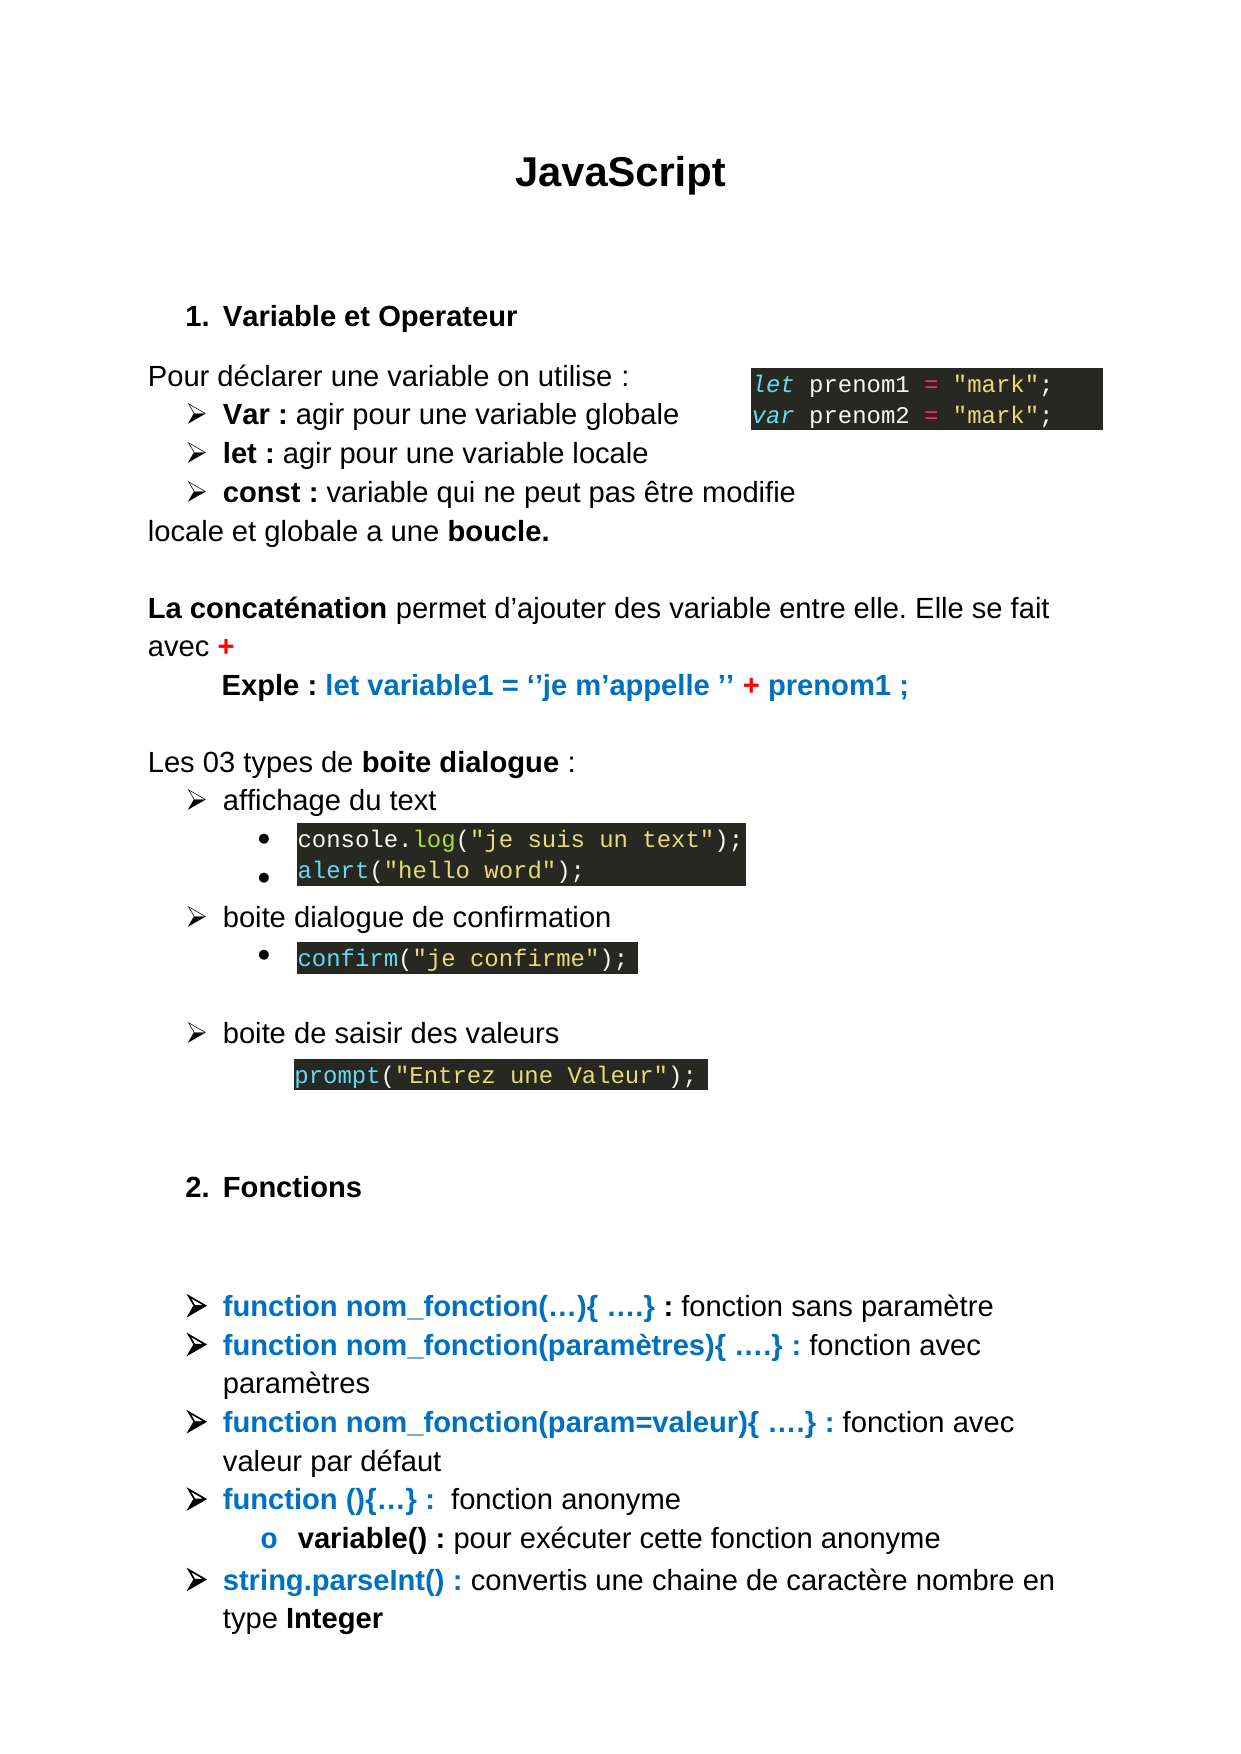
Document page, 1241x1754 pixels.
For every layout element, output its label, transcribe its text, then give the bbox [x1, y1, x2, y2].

text La concaténation permet d’ajouter des variable entre elle. Elle se fait avec + [148, 591, 1093, 663]
text Exple : let variable1 = ‘’je m’appelle ’’ + prenom1 ; [148, 668, 1093, 701]
list Fonctions [185, 1170, 1093, 1204]
list Var : agir pour une variable globale [185, 397, 736, 431]
list function nom_fonction(param=valeur){ ….} : fonction avec valeur par défaut [185, 1405, 1093, 1477]
list let : agir pour une variable locale [185, 436, 1093, 470]
text locale et globale a une boucle. [148, 514, 1093, 547]
list function (){…} : fonction anonyme [185, 1482, 1093, 1516]
list function nom_fonction(paramètres){ ….} : fonction avec paramètres [185, 1328, 1093, 1400]
text Pour déclarer une variable on utilise : [148, 359, 1093, 392]
text Les 03 types de boite dialogue : [148, 745, 1093, 778]
list variable() : pour exécuter cette fonction anonyme [260, 1521, 1093, 1557]
list Variable et Operateur [185, 299, 1093, 333]
list function nom_fonction(…){ ….} : fonction sans paramètre [185, 1289, 1093, 1323]
list string.parseInt() : convertis une chaine de caractère nombre en type Integer [185, 1562, 1093, 1635]
list boite dialogue de confirmation [185, 900, 1093, 933]
list const : variable qui ne peut pas être modifie [185, 475, 1093, 509]
list affichage du text [185, 783, 1093, 817]
list boite de saisir des valeurs [185, 1016, 1093, 1049]
text JavaScript [148, 148, 1093, 196]
